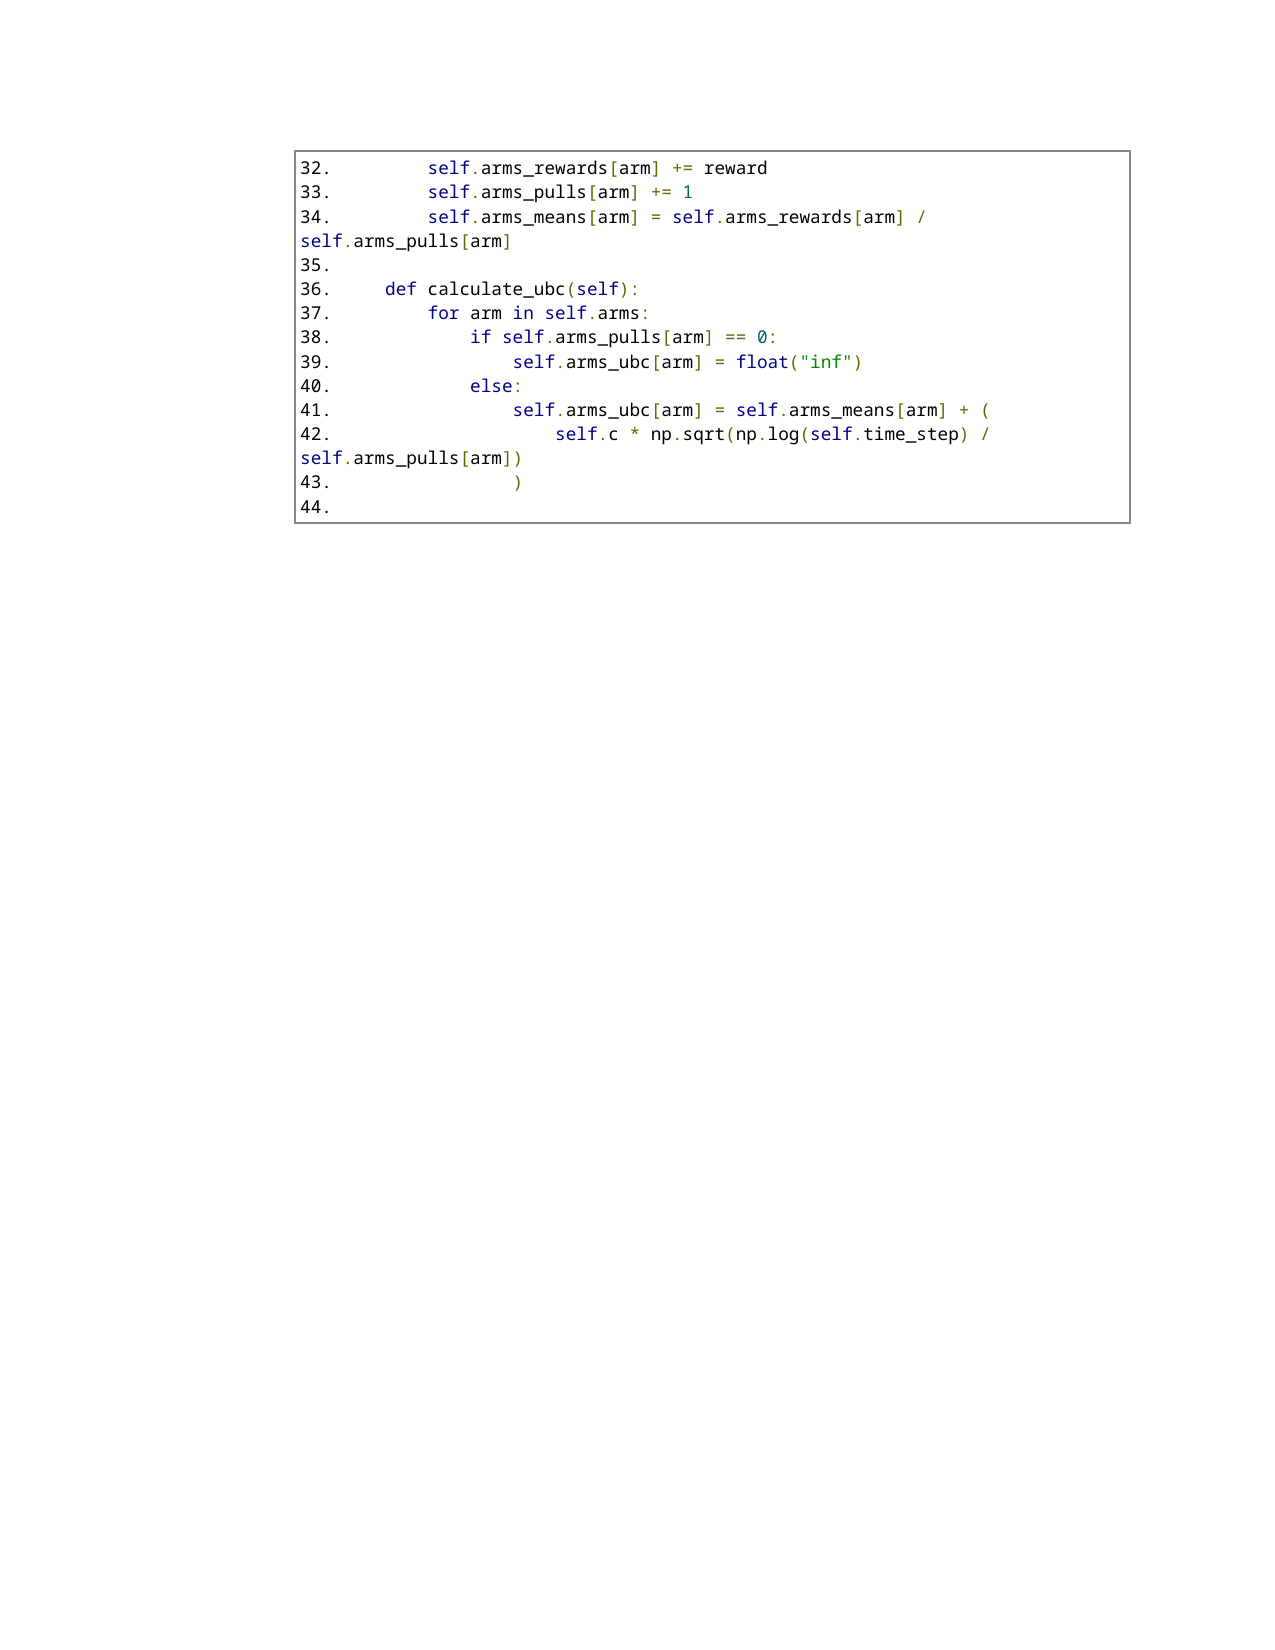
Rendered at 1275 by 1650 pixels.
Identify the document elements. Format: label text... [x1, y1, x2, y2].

text 40. else: [296, 367, 1129, 392]
text 43. ) [296, 464, 1129, 488]
text 36. def calculate_ubc(self): [296, 271, 1129, 295]
text 33. self.arms_pulls[arm] += 1 [296, 174, 1129, 198]
text 44. [296, 488, 1129, 522]
text 38. if self.arms_pulls[arm] == 0: [296, 319, 1129, 343]
text 37. for arm in self.arms: [296, 295, 1129, 319]
text 34. self.arms_means[arm] = self.arms_rewards[arm] / self.arms_pulls[arm] [296, 198, 1129, 247]
text 42. self.c * np.sqrt(np.log(self.time_step) / self.arms_pulls[arm]) [296, 416, 1129, 464]
text 39. self.arms_ubc[arm] = float("inf") [296, 343, 1129, 367]
text 41. self.arms_ubc[arm] = self.arms_means[arm] + ( [296, 392, 1129, 416]
text 32. self.arms_rewards[arm] += reward [296, 152, 1129, 174]
text 35. [296, 247, 1129, 271]
